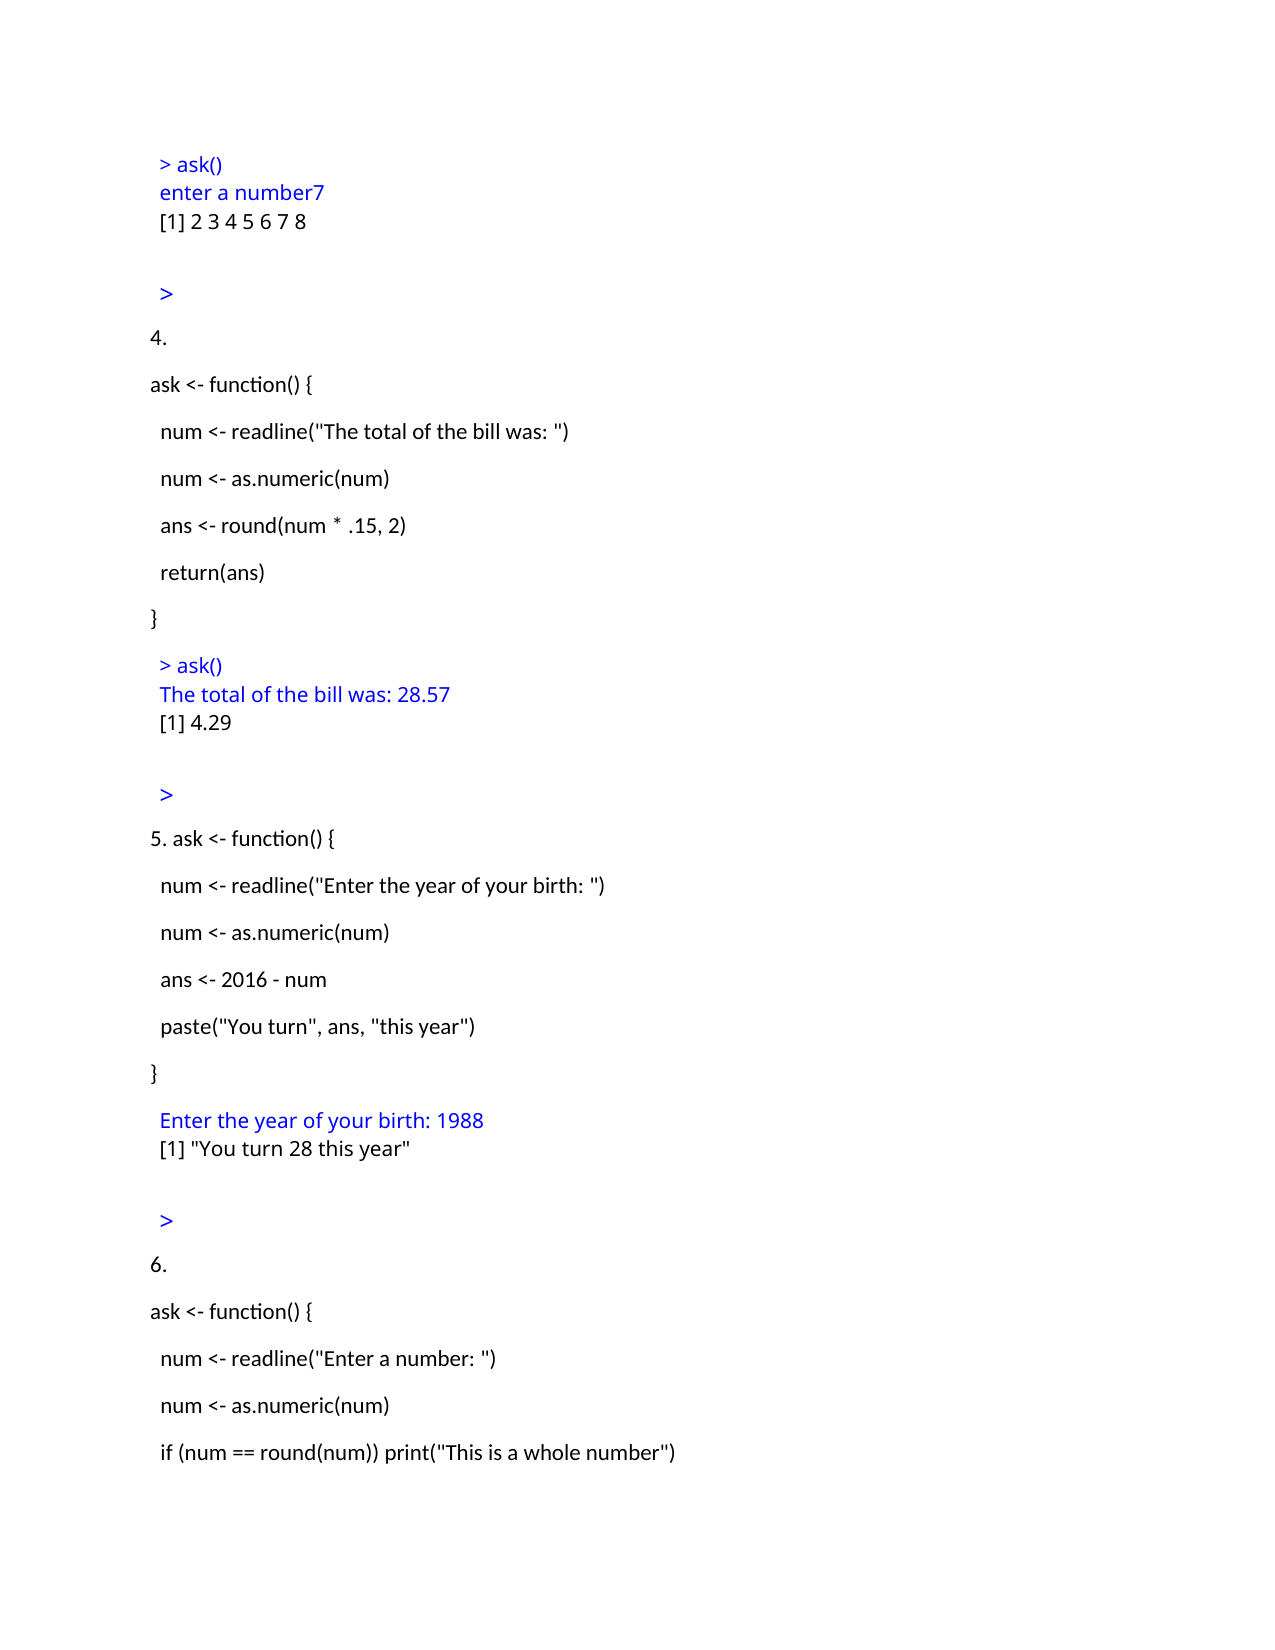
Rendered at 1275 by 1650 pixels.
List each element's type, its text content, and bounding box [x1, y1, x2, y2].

text num <- readline("The total of the bill was: ") [150, 417, 1125, 445]
text ask <- function() { [150, 1297, 1125, 1326]
text } [150, 1059, 1125, 1087]
table_header > ask() enter a number7 [1] 2 3 4 5 6 7 8 [150, 150, 1123, 277]
text num <- readline("Enter a number: ") [150, 1344, 1125, 1372]
text 5. ask <- function() { [150, 824, 1125, 853]
text 6. [150, 1251, 1125, 1279]
table_cell [150, 1204, 1153, 1251]
text ans <- round(num * .15, 2) [150, 511, 1125, 539]
text num <- as.numeric(num) [150, 464, 1125, 492]
text num <- as.numeric(num) [150, 1391, 1125, 1419]
text return(ans) [150, 558, 1125, 586]
text 4. [150, 323, 1125, 351]
text num <- as.numeric(num) [150, 918, 1125, 946]
text num <- readline("Enter the year of your birth: ") [150, 871, 1125, 899]
table_header > ask() The total of the bill was: 28.57 [1] 4.29 [150, 651, 1123, 778]
text paste("You turn", ans, "this year") [150, 1012, 1125, 1040]
text ask <- function() { [150, 370, 1125, 398]
text ans <- 2016 - num [150, 965, 1125, 993]
table_header Enter the year of your birth: 1988 [1] "You turn 28 this year" [150, 1106, 1153, 1204]
text } [150, 604, 1125, 632]
text if (num == round(num)) print("This is a whole number") [150, 1438, 1125, 1466]
table_cell [150, 277, 1123, 323]
table_cell [150, 778, 1123, 824]
